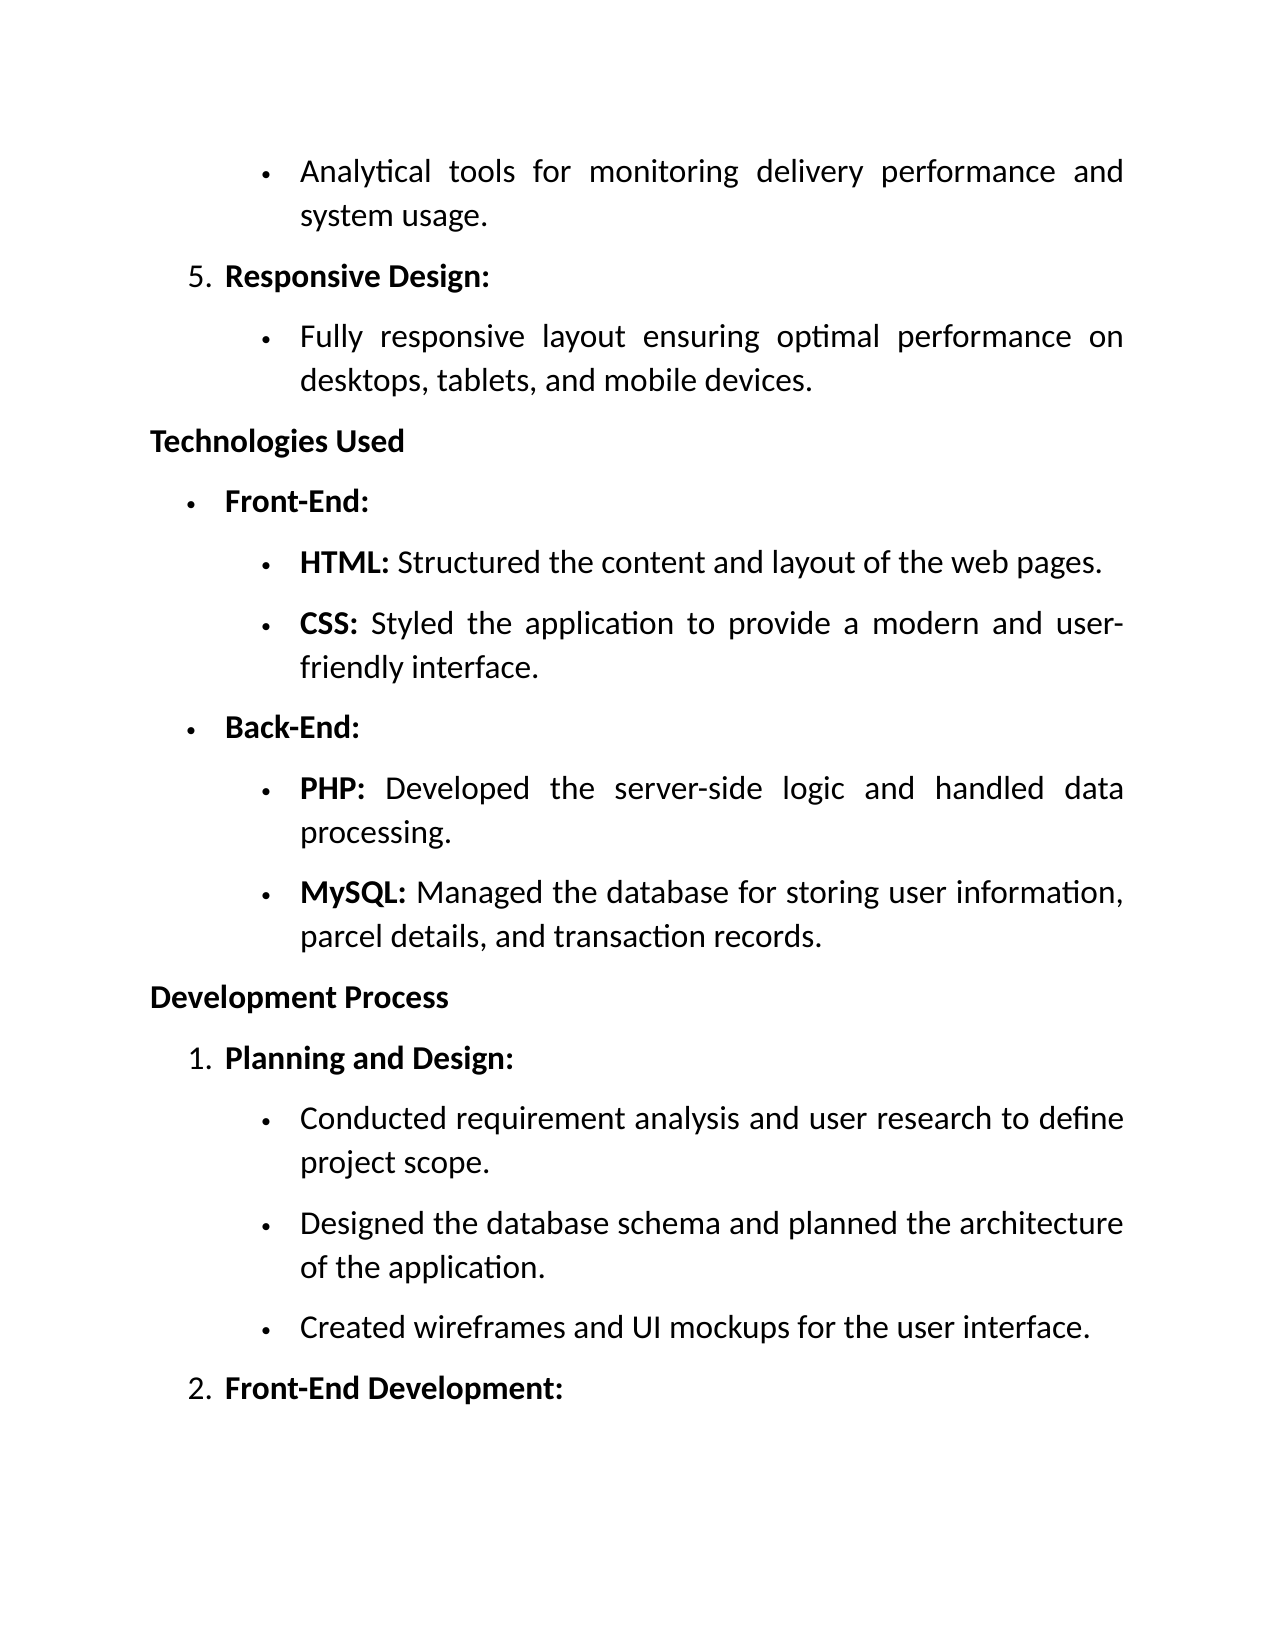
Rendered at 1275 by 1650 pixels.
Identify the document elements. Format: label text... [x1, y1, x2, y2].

list Planning and Design: [187, 1037, 1125, 1077]
list Analytical tools for monitoring delivery performance and system usage. [262, 150, 1125, 235]
list HTML: Structured the content and layout of the web pages. [262, 541, 1125, 582]
list CSS: Styled the application to provide a modern and user-friendly interface. [262, 602, 1125, 686]
list Fully responsive layout ensuring optimal performance on desktops, tablets, and mobile devices. [262, 315, 1125, 400]
list Conducted requirement analysis and user research to define project scope. [262, 1097, 1125, 1182]
list Designed the database schema and planned the architecture of the application. [262, 1202, 1125, 1287]
list Back-End: [187, 706, 1125, 747]
list Front-End Development: [187, 1367, 1125, 1408]
list PHP: Developed the server-side logic and handled data processing. [262, 767, 1125, 852]
text Technologies Used [150, 420, 1125, 461]
list Responsive Design: [187, 254, 1125, 295]
text Development Process [150, 976, 1125, 1017]
list MySQL: Managed the database for storing user information, parcel details, and transaction records. [262, 871, 1125, 956]
list Front-End: [187, 480, 1125, 521]
list Created wireframes and UI mockups for the user interface. [262, 1306, 1125, 1347]
